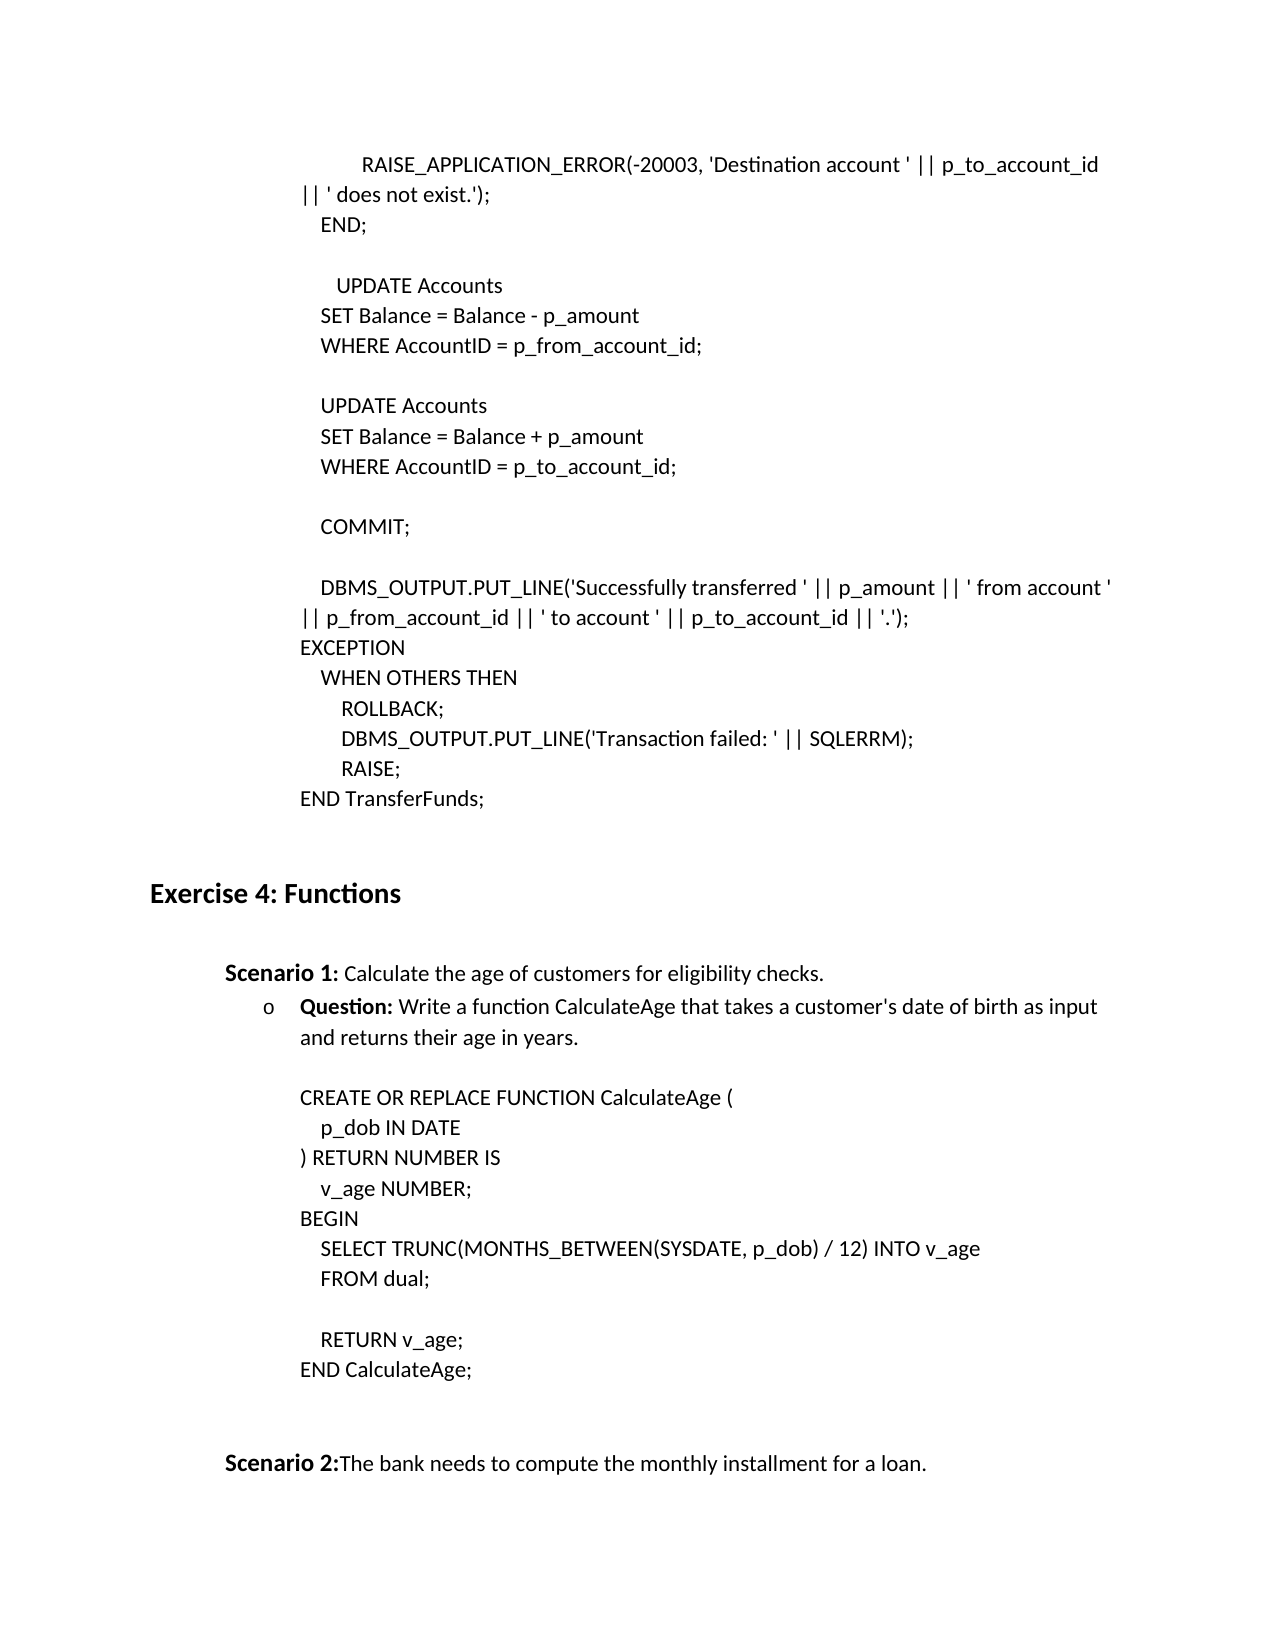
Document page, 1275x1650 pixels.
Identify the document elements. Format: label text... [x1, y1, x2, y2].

text END CalculateAge; [300, 1355, 1125, 1383]
text SET Balance = Balance + p_amount [300, 422, 1125, 450]
text DBMS_OUTPUT.PUT_LINE('Successfully transferred ' || p_amount || ' from account ' || p_from_account_id || ' to account ' || p_to_account_id || '.'); [300, 573, 1125, 631]
text UPDATE Accounts [300, 271, 1125, 299]
text p_dob IN DATE [300, 1113, 1125, 1141]
text RAISE_APPLICATION_ERROR(-20003, 'Destination account ' || p_to_account_id || ' does not exist.'); [300, 150, 1125, 208]
text WHEN OTHERS THEN [300, 663, 1125, 692]
text END; [300, 210, 1125, 238]
text WHERE AccountID = p_to_account_id; [300, 452, 1125, 480]
text FROM dual; [300, 1264, 1125, 1292]
text Scenario 1: Calculate the age of customers for eligibility checks. [225, 957, 1125, 987]
text SELECT TRUNC(MONTHS_BETWEEN(SYSDATE, p_dob) / 12) INTO v_age [300, 1234, 1125, 1262]
text UPDATE Accounts [300, 392, 1125, 420]
text Exercise 4: Functions [150, 875, 1125, 911]
text RETURN v_age; [300, 1325, 1125, 1353]
text SET Balance = Balance - p_amount [300, 301, 1125, 329]
text ROLLBACK; [300, 694, 1125, 722]
text DBMS_OUTPUT.PUT_LINE('Transaction failed: ' || SQLERRM); [300, 724, 1125, 752]
text Scenario 2:The bank needs to compute the monthly installment for a loan. [225, 1447, 1125, 1478]
text ) RETURN NUMBER IS [300, 1143, 1125, 1171]
text COMMIT; [300, 512, 1125, 541]
text END TransferFunds; [300, 784, 1125, 812]
list Question: Write a function CalculateAge that takes a customer's date of birth as input and returns their age in years. [262, 992, 1125, 1081]
text BEGIN [300, 1204, 1125, 1232]
text v_age NUMBER; [300, 1174, 1125, 1202]
text EXCEPTION [300, 633, 1125, 661]
text WHERE AccountID = p_from_account_id; [300, 331, 1125, 359]
text RAISE; [300, 754, 1125, 782]
text CREATE OR REPLACE FUNCTION CalculateAge ( [300, 1083, 1125, 1111]
